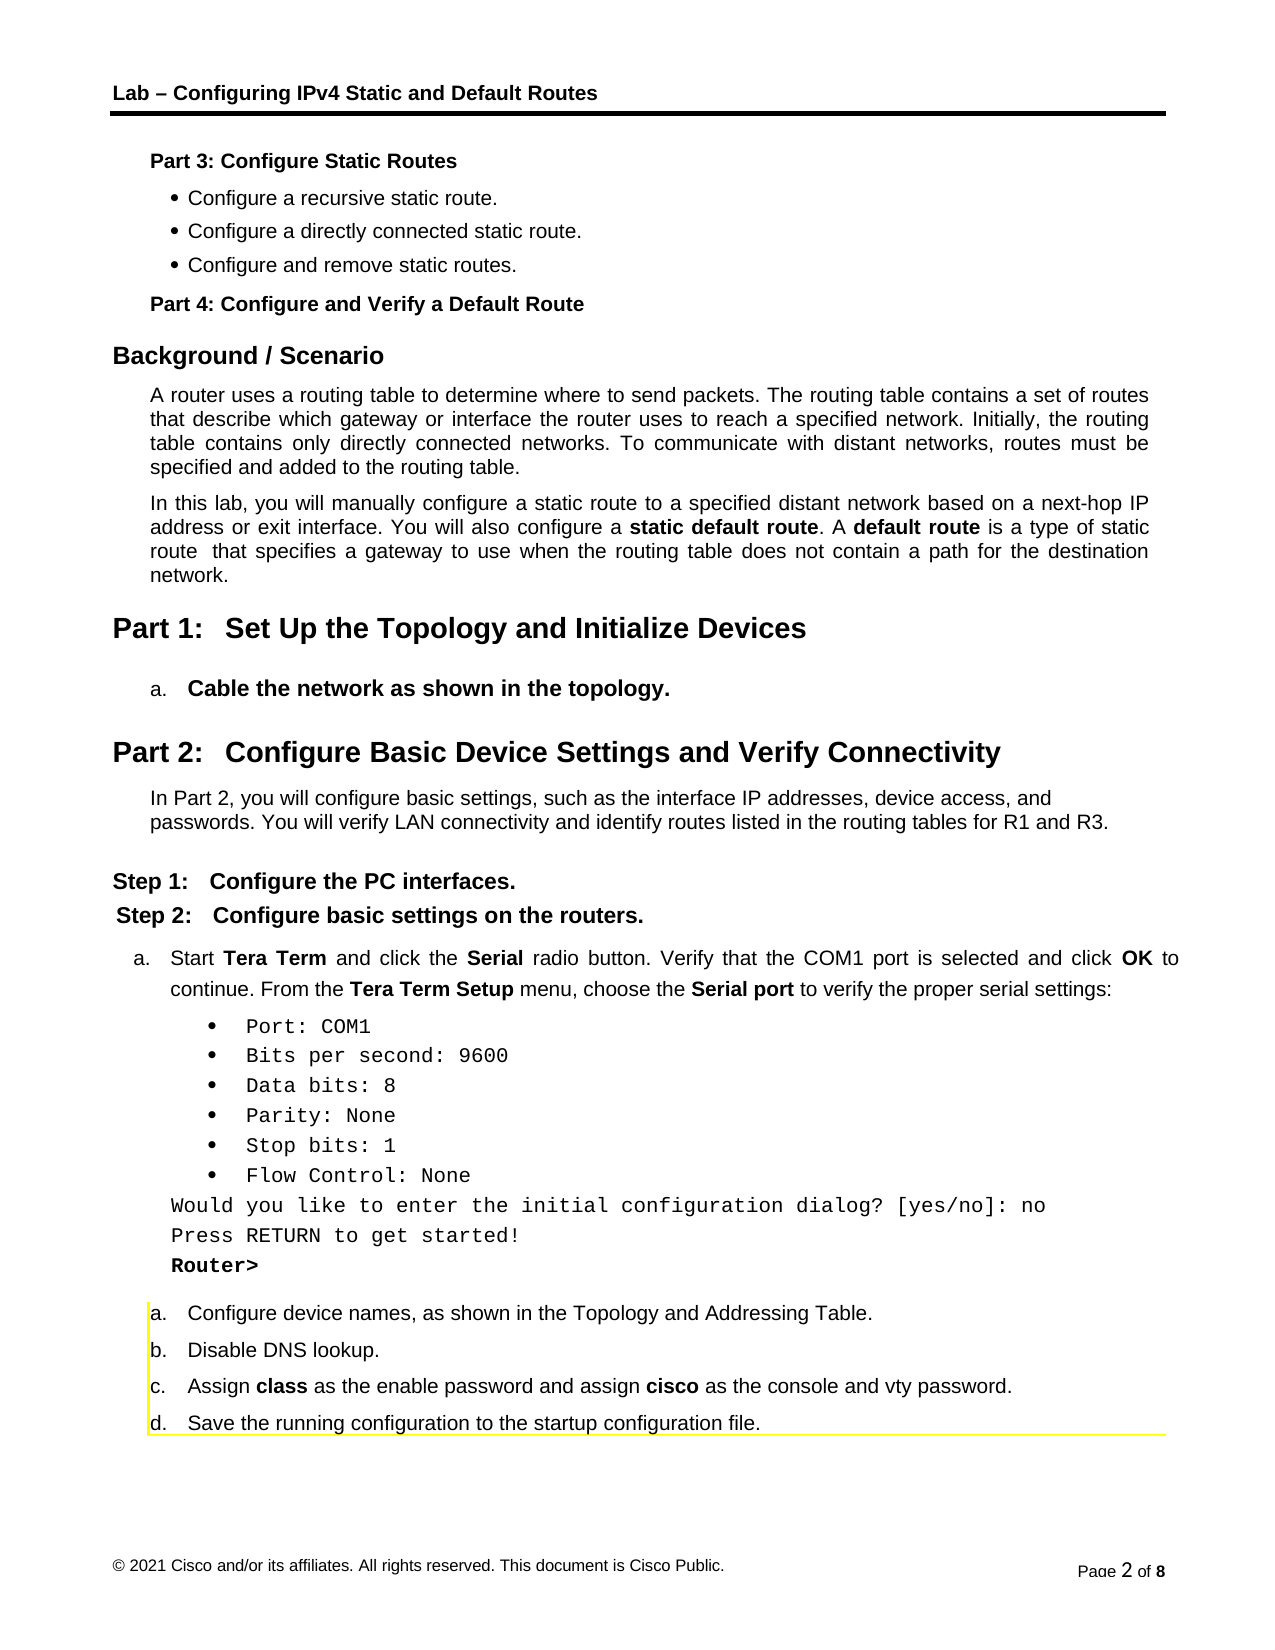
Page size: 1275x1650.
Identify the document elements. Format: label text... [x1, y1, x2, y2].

list Data bits: 8 [208, 1075, 1179, 1099]
text In Part 2, you will configure basic settings, such as the interface IP addresses, device access, and passwords. You will verify LAN connectivity and identify routes listed in the routing tables for R1 and R3. [150, 786, 1145, 834]
list Parity: None [208, 1105, 1179, 1129]
list Configure and remove static routes. [171, 253, 1179, 277]
subtitle Part 4: Configure and Verify a Default Route [112, 292, 1179, 316]
subtitle Step 1: Configure the PC interfaces. [112, 868, 1179, 894]
text Router> [171, 1255, 1179, 1278]
list Stop bits: 1 [208, 1135, 1179, 1159]
list Bits per second: 9600 [208, 1046, 1179, 1069]
text Would you like to enter the initial configuration dialog? [yes/no]: no [171, 1195, 1179, 1219]
text Part 3: Configure Static Routes [150, 148, 1179, 172]
subtitle Part 1: Set Up the Topology and Initialize Devices [112, 611, 1179, 645]
text Background / Scenario [112, 341, 1179, 370]
subtitle Cable the network as shown in the topology. [150, 675, 1179, 701]
list Start Tera Term and click the Serial radio button. Verify that the COM1 port is selected and click OK to continue. From the Tera Term Setup menu, choose the Serial port to verify the proper serial settings: [133, 941, 1179, 1003]
list Port: COM1 [208, 1016, 1179, 1039]
list Configure a directly connected static route. [171, 219, 1179, 243]
text In this lab, you will manually configure a static route to a specified distant network based on a next-hop IP address or exit interface. You will also configure a static default route. A default route is a type of static route that specifies a gateway to use when the routing table does not contain a path for the destination network. [150, 491, 1150, 587]
list Configure a recursive static route. [171, 185, 1179, 209]
text A router uses a routing table to determine where to send packets. The routing table contains a set of routes that describe which gateway or interface the router uses to reach a specified network. Initially, the routing table contains only directly connected networks. To communicate with distant networks, routes must be specified and added to the routing table. [150, 383, 1150, 478]
text Step 2: Configure basic settings on the routers. [109, 902, 1179, 928]
text Part 2: Configure Basic Device Settings and Verify Connectivity [112, 734, 1179, 768]
list Flow Control: None [208, 1165, 1179, 1189]
text Press RETURN to get started! [171, 1225, 1179, 1248]
